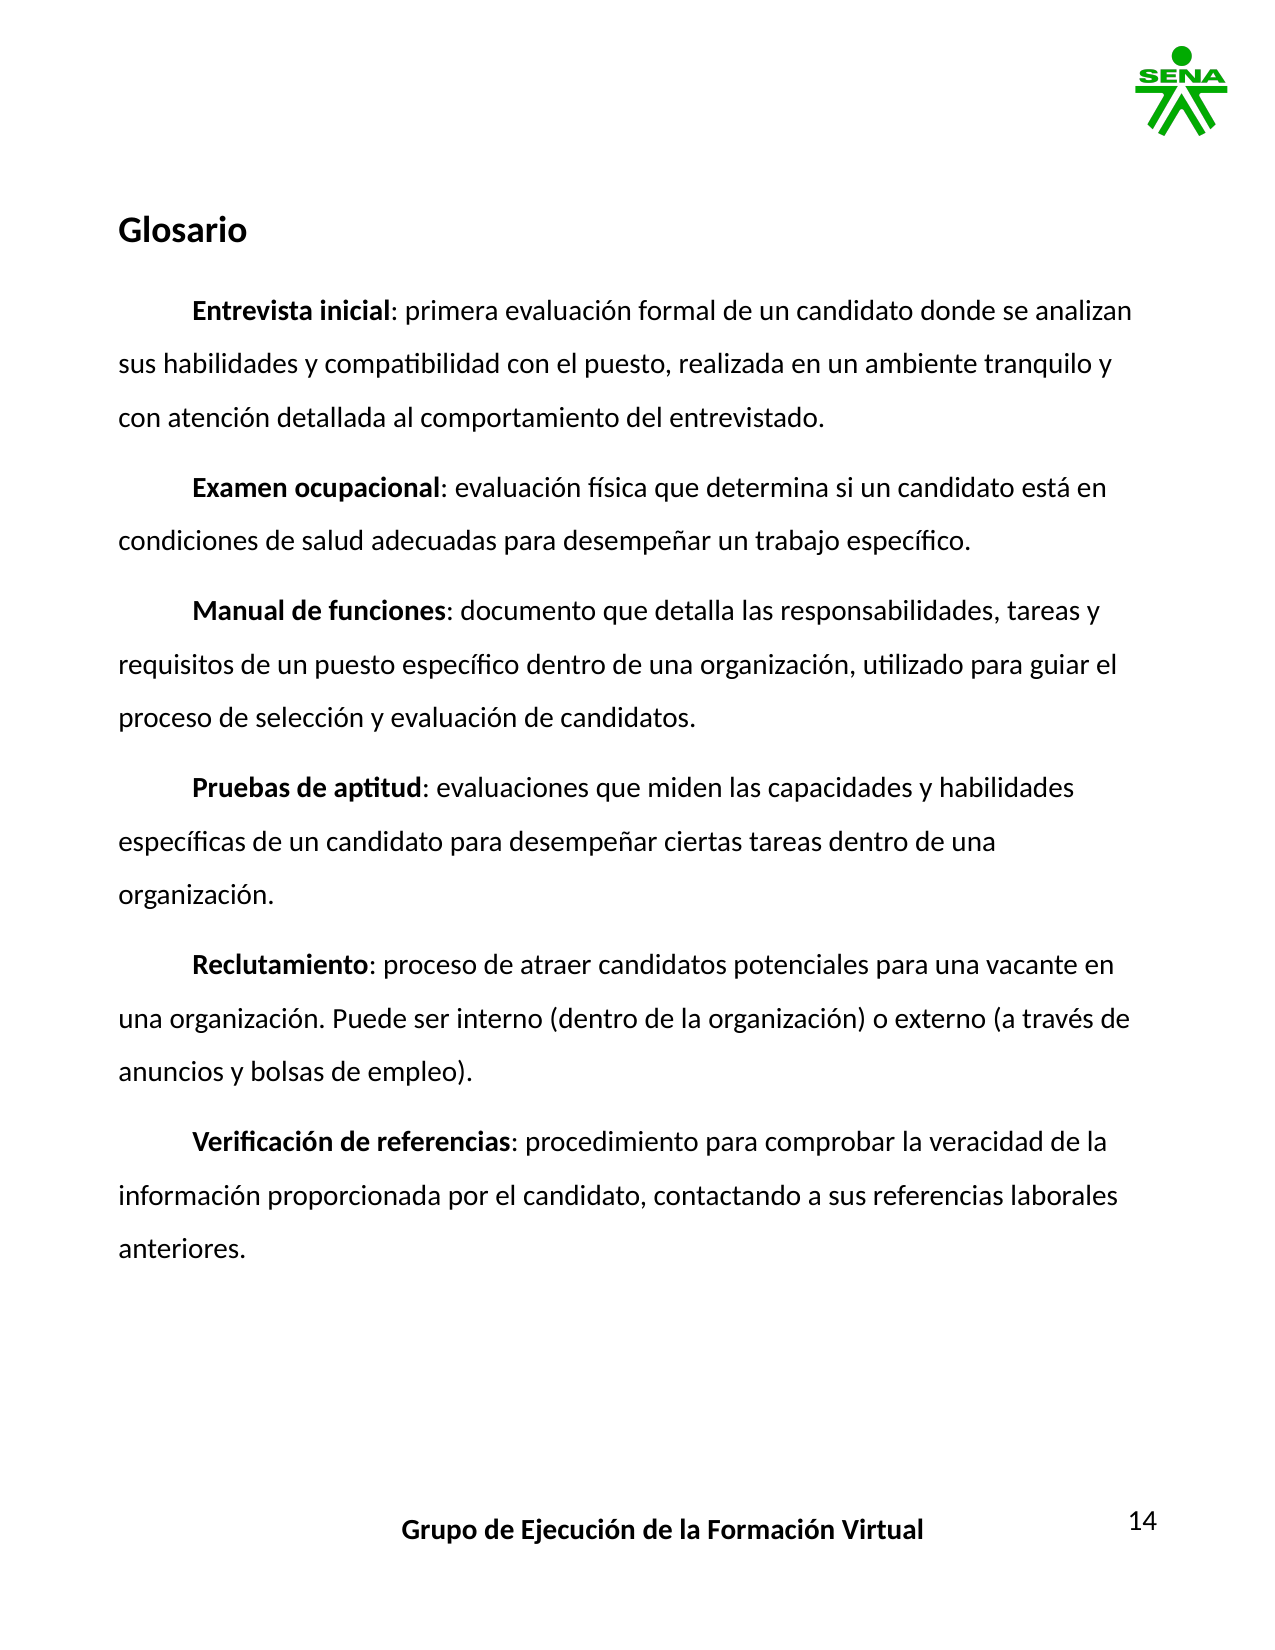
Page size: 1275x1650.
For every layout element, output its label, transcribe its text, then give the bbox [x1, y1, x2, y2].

text Entrevista inicial: primera evaluación formal de un candidato donde se analizan sus habilidades y compatibilidad con el puesto, realizada en un ambiente tranquilo y con atención detallada al comportamiento del entrevistado. [118, 292, 1157, 434]
text Manual de funciones: documento que detalla las responsabilidades, tareas y requisitos de un puesto específico dentro de una organización, utilizado para guiar el proceso de selección y evaluación de candidatos. [118, 592, 1157, 735]
text Reclutamiento: proceso de atraer candidatos potenciales para una vacante en una organización. Puede ser interno (dentro de la organización) o externo (a través de anuncios y bolsas de empleo). [118, 946, 1157, 1089]
text Glosario [118, 206, 1157, 252]
text Pruebas de aptitud: evaluaciones que miden las capacidades y habilidades específicas de un candidato para desempeñar ciertas tareas dentro de una organización. [118, 769, 1157, 912]
text Examen ocupacional: evaluación física que determina si un candidato está en condiciones de salud adecuadas para desempeñar un trabajo específico. [118, 469, 1157, 558]
picture [1135, 46, 1228, 136]
text Verificación de referencias: procedimiento para comprobar la veracidad de la información proporcionada por el candidato, contactando a sus referencias laborales anteriores. [118, 1123, 1157, 1266]
